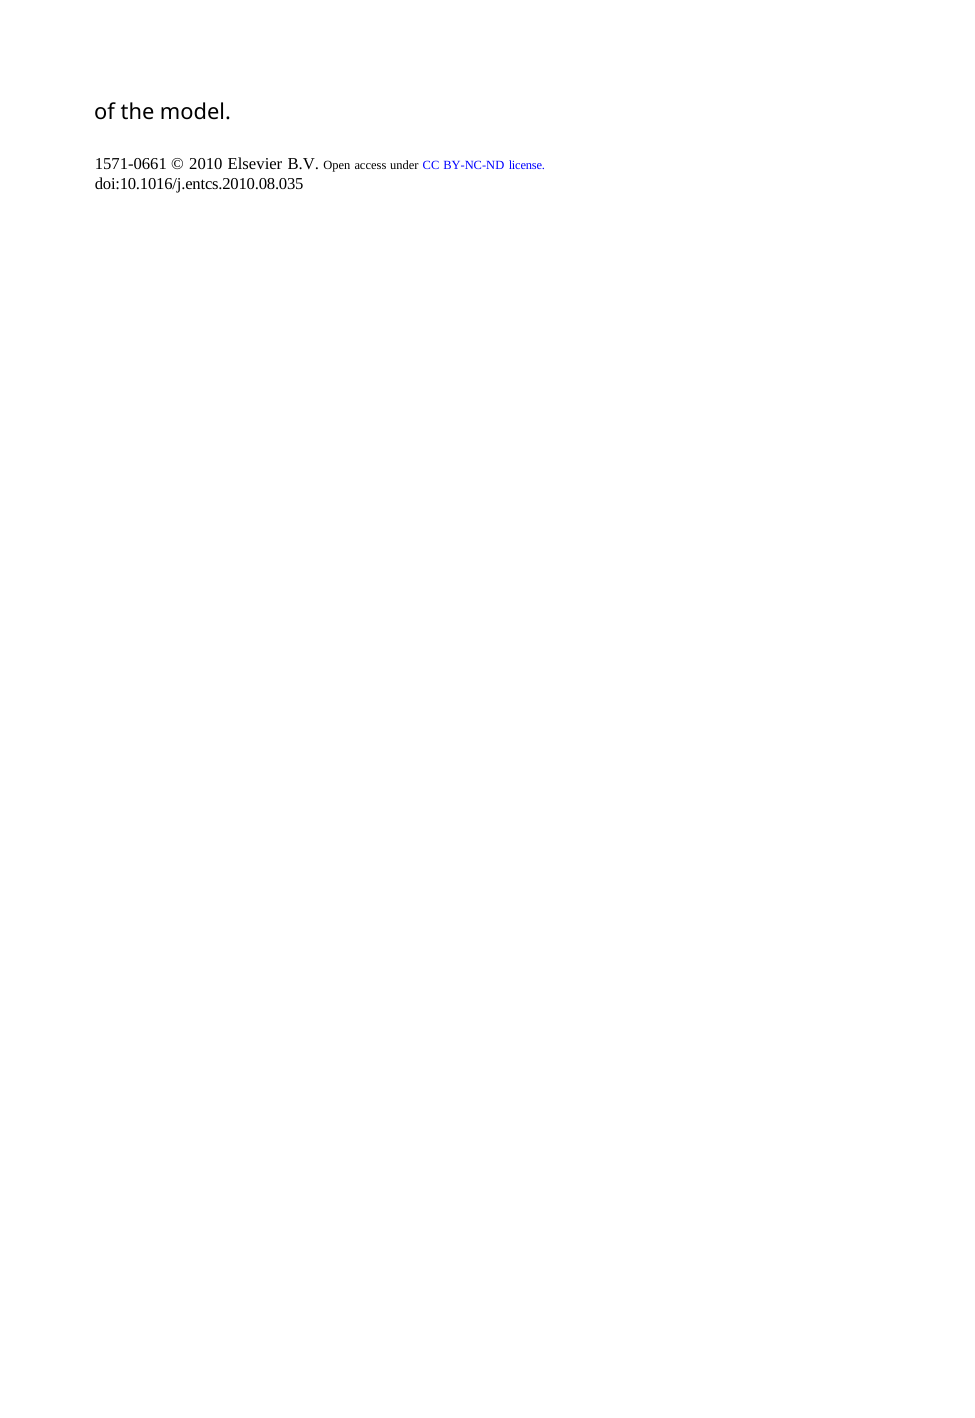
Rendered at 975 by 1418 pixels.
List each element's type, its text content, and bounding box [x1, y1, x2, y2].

text doi:10.1016/j.entcs.2010.08.035 [94, 174, 904, 193]
text 1571-0661 © 2010 Elsevier B.V. Open access under CC BY-NC-ND license. [94, 153, 904, 173]
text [94, 96, 893, 126]
